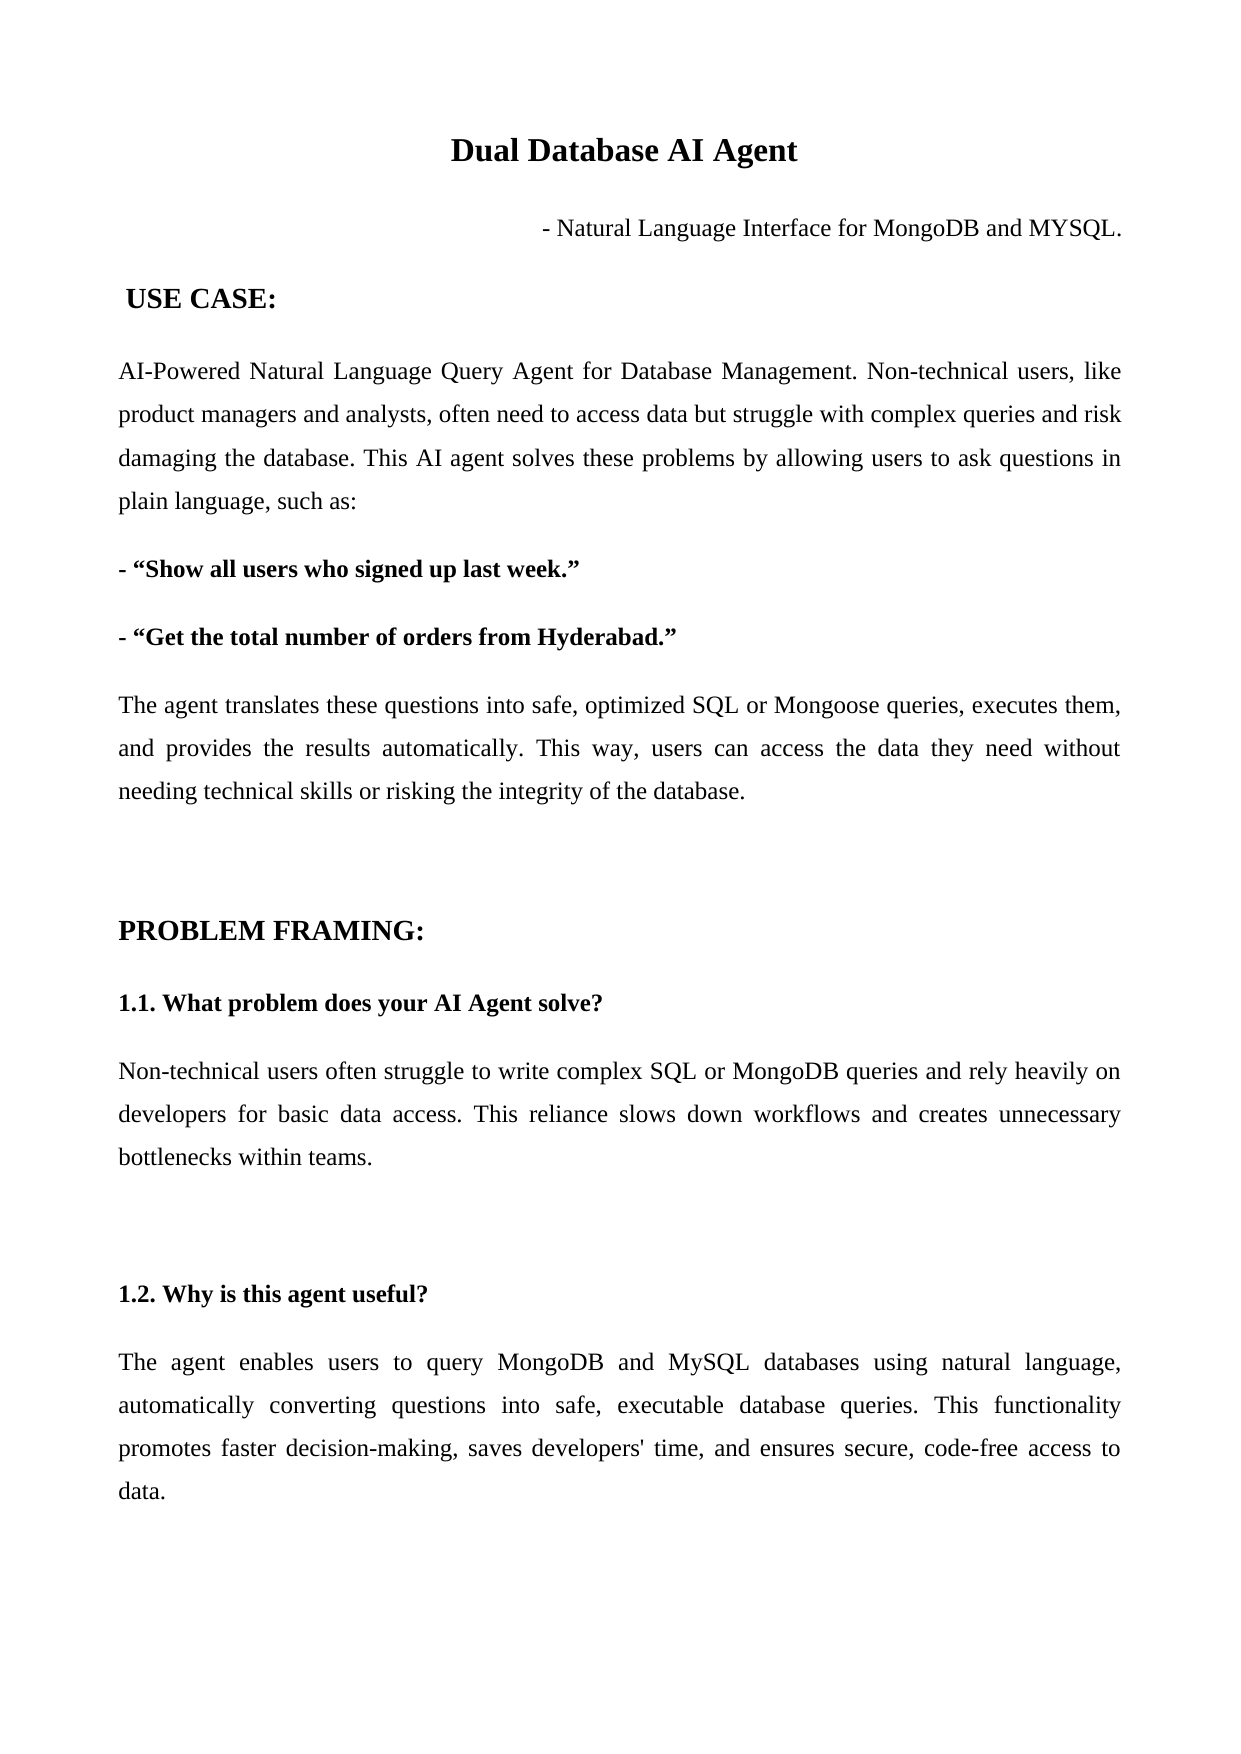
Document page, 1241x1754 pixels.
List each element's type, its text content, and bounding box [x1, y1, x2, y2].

text - “Get the total number of orders from Hyderabad.” [118, 622, 1122, 651]
text - “Show all users who signed up last week.” [118, 554, 1122, 583]
text PROBLEM FRAMING: [118, 913, 1122, 946]
text The agent translates these questions into safe, optimized SQL or Mongoose queries, executes them, and provides the results automatically. This way, users can access the data they need without needing technical skills or risking the integrity of the database. [118, 690, 1122, 805]
text Non-technical users often struggle to write complex SQL or MongoDB queries and rely heavily on developers for basic data access. This reliance slows down workflows and creates unnecessary bottlenecks within teams. [118, 1056, 1122, 1171]
text The agent enables users to query MongoDB and MySQL databases using natural language, automatically converting questions into safe, executable database queries. This functionality promotes faster decision-making, saves developers' time, and ensures secure, code-free access to data. [118, 1347, 1122, 1505]
text 1.2. Why is this agent useful? [118, 1279, 1122, 1307]
text USE CASE: [118, 281, 1122, 315]
text - Natural Language Interface for MongoDB and MYSQL. [193, 213, 1122, 242]
text Dual Database AI Agent [118, 131, 1122, 169]
text 1.1. What problem does your AI Agent solve? [118, 988, 1122, 1017]
text AI-Powered Natural Language Query Agent for Database Management. Non-technical users, like product managers and analysts, often need to access data but struggle with complex queries and risk damaging the database. This AI agent solves these problems by allowing users to ask questions in plain language, such as: [118, 356, 1122, 514]
